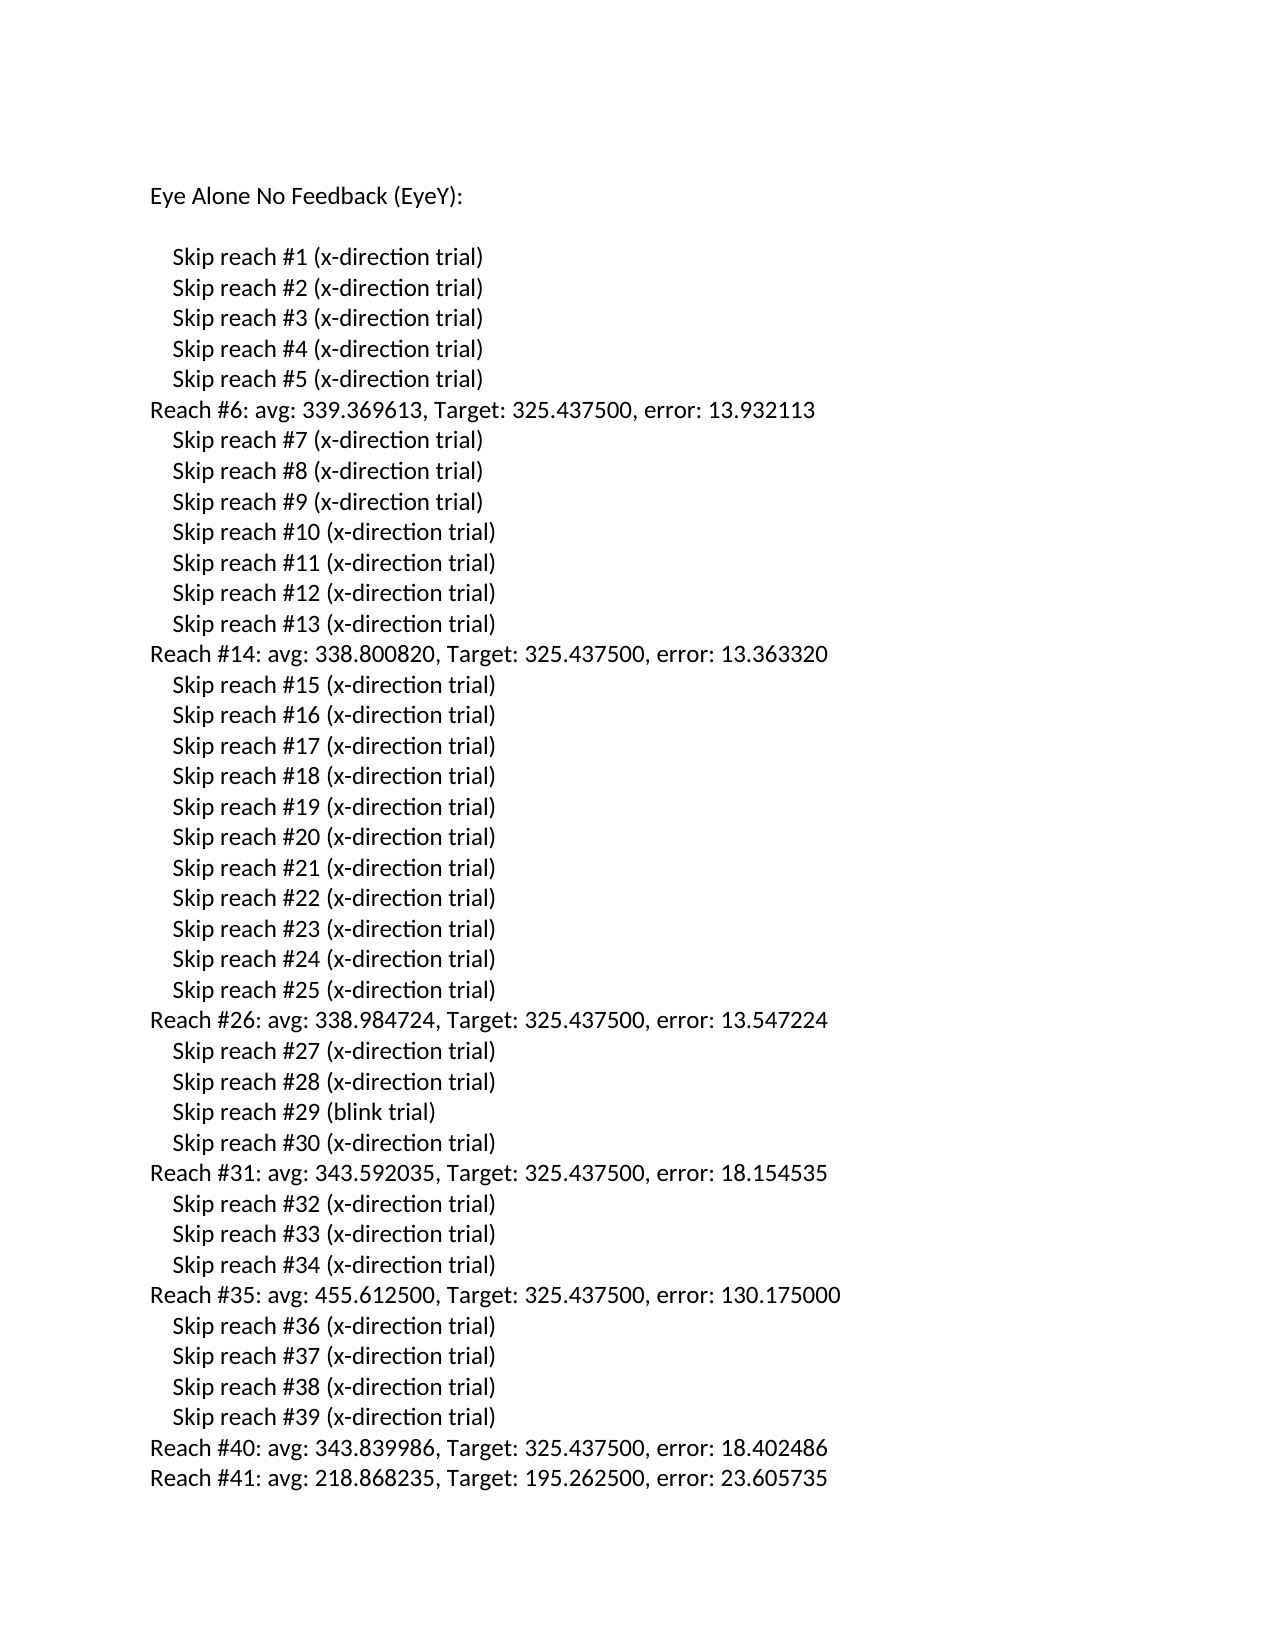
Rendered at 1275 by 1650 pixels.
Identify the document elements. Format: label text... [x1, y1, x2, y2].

text Skip reach #17 (x-direction trial) [150, 730, 1125, 760]
text Skip reach #36 (x-direction trial) [150, 1310, 1125, 1340]
text Skip reach #15 (x-direction trial) [150, 669, 1125, 699]
text Skip reach #21 (x-direction trial) [150, 852, 1125, 882]
text Skip reach #18 (x-direction trial) [150, 760, 1125, 791]
text Skip reach #20 (x-direction trial) [150, 821, 1125, 852]
text Skip reach #37 (x-direction trial) [150, 1340, 1125, 1371]
text Skip reach #32 (x-direction trial) [150, 1188, 1125, 1218]
text Skip reach #23 (x-direction trial) [150, 913, 1125, 943]
text Skip reach #13 (x-direction trial) [150, 608, 1125, 638]
text Skip reach #27 (x-direction trial) [150, 1035, 1125, 1066]
text Skip reach #8 (x-direction trial) [150, 455, 1125, 486]
text Skip reach #30 (x-direction trial) [150, 1127, 1125, 1157]
text Reach #35: avg: 455.612500, Target: 325.437500, error: 130.175000 [150, 1279, 1125, 1310]
text Skip reach #10 (x-direction trial) [150, 516, 1125, 547]
text Reach #14: avg: 338.800820, Target: 325.437500, error: 13.363320 [150, 638, 1125, 669]
text Skip reach #28 (x-direction trial) [150, 1066, 1125, 1096]
text Skip reach #34 (x-direction trial) [150, 1249, 1125, 1279]
text Skip reach #16 (x-direction trial) [150, 699, 1125, 730]
text Skip reach #24 (x-direction trial) [150, 943, 1125, 974]
text Skip reach #38 (x-direction trial) [150, 1371, 1125, 1401]
text Skip reach #4 (x-direction trial) [150, 333, 1125, 364]
text Skip reach #11 (x-direction trial) [150, 547, 1125, 577]
text Skip reach #5 (x-direction trial) [150, 364, 1125, 394]
text Skip reach #3 (x-direction trial) [150, 303, 1125, 333]
text Skip reach #9 (x-direction trial) [150, 486, 1125, 516]
text Skip reach #7 (x-direction trial) [150, 425, 1125, 455]
text Skip reach #2 (x-direction trial) [150, 272, 1125, 303]
text Reach #41: avg: 218.868235, Target: 195.262500, error: 23.605735 [150, 1462, 1125, 1493]
text Reach #40: avg: 343.839986, Target: 325.437500, error: 18.402486 [150, 1432, 1125, 1462]
text Skip reach #22 (x-direction trial) [150, 882, 1125, 913]
text Reach #26: avg: 338.984724, Target: 325.437500, error: 13.547224 [150, 1004, 1125, 1035]
text Skip reach #19 (x-direction trial) [150, 791, 1125, 821]
text Eye Alone No Feedback (EyeY): [150, 181, 1125, 211]
text Skip reach #25 (x-direction trial) [150, 974, 1125, 1004]
text Skip reach #39 (x-direction trial) [150, 1401, 1125, 1432]
text Skip reach #29 (blink trial) [150, 1096, 1125, 1127]
text Reach #31: avg: 343.592035, Target: 325.437500, error: 18.154535 [150, 1157, 1125, 1188]
text Skip reach #33 (x-direction trial) [150, 1218, 1125, 1249]
text Skip reach #12 (x-direction trial) [150, 577, 1125, 608]
text Reach #6: avg: 339.369613, Target: 325.437500, error: 13.932113 [150, 394, 1125, 425]
text Skip reach #1 (x-direction trial) [150, 242, 1125, 272]
